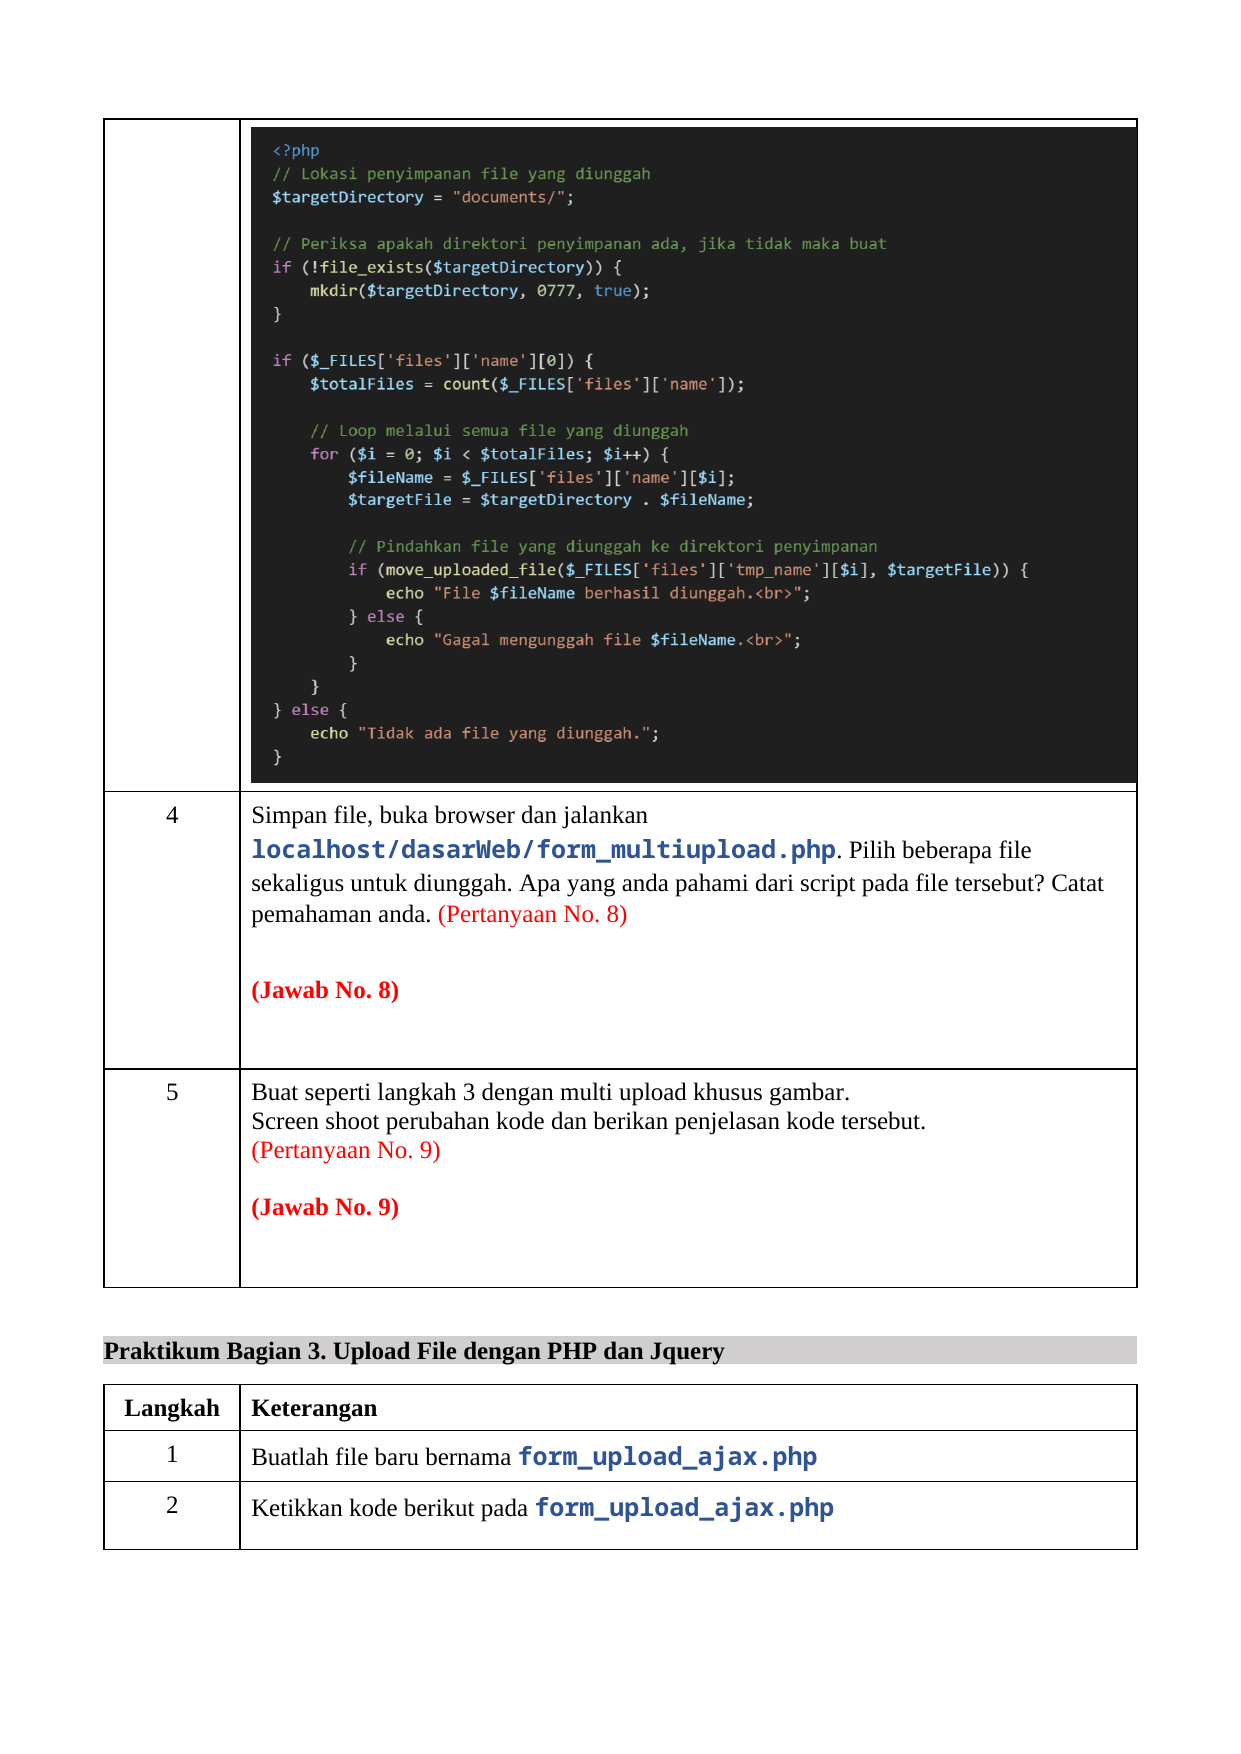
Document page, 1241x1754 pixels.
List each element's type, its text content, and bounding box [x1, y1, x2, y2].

table_cell 2 [105, 1482, 239, 1549]
table_cell 5 [105, 1070, 239, 1287]
picture [251, 127, 1137, 783]
table_cell Buatlah file baru bernama form_upload_ajax.php [241, 1431, 1136, 1481]
table_cell 1 [105, 1431, 239, 1481]
table_header Keterangan [241, 1385, 1136, 1429]
table_cell 3 [105, 120, 239, 791]
table_cell 4 [105, 792, 239, 1068]
text Praktikum Bagian 3. Upload File dengan PHP dan Jquery [103, 1336, 1137, 1364]
table_header Langkah [105, 1385, 239, 1429]
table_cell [241, 1482, 1136, 1549]
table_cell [241, 120, 1136, 791]
table_cell Simpan file, buka browser dan jalankan localhost/dasarWeb/form_multiupload.php. Pilih beberapa file sekaligus untuk diunggah. Apa yang anda pahami dari script pada file tersebut? Catat pemahaman anda. (Pertanyaan No. 8) (Jawab No. 8) [241, 792, 1136, 1068]
table_cell Buat seperti langkah 3 dengan multi upload khusus gambar. Screen shoot perubahan kode dan berikan penjelasan kode tersebut. (Pertanyaan No. 9) (Jawab No. 9) [241, 1070, 1136, 1287]
